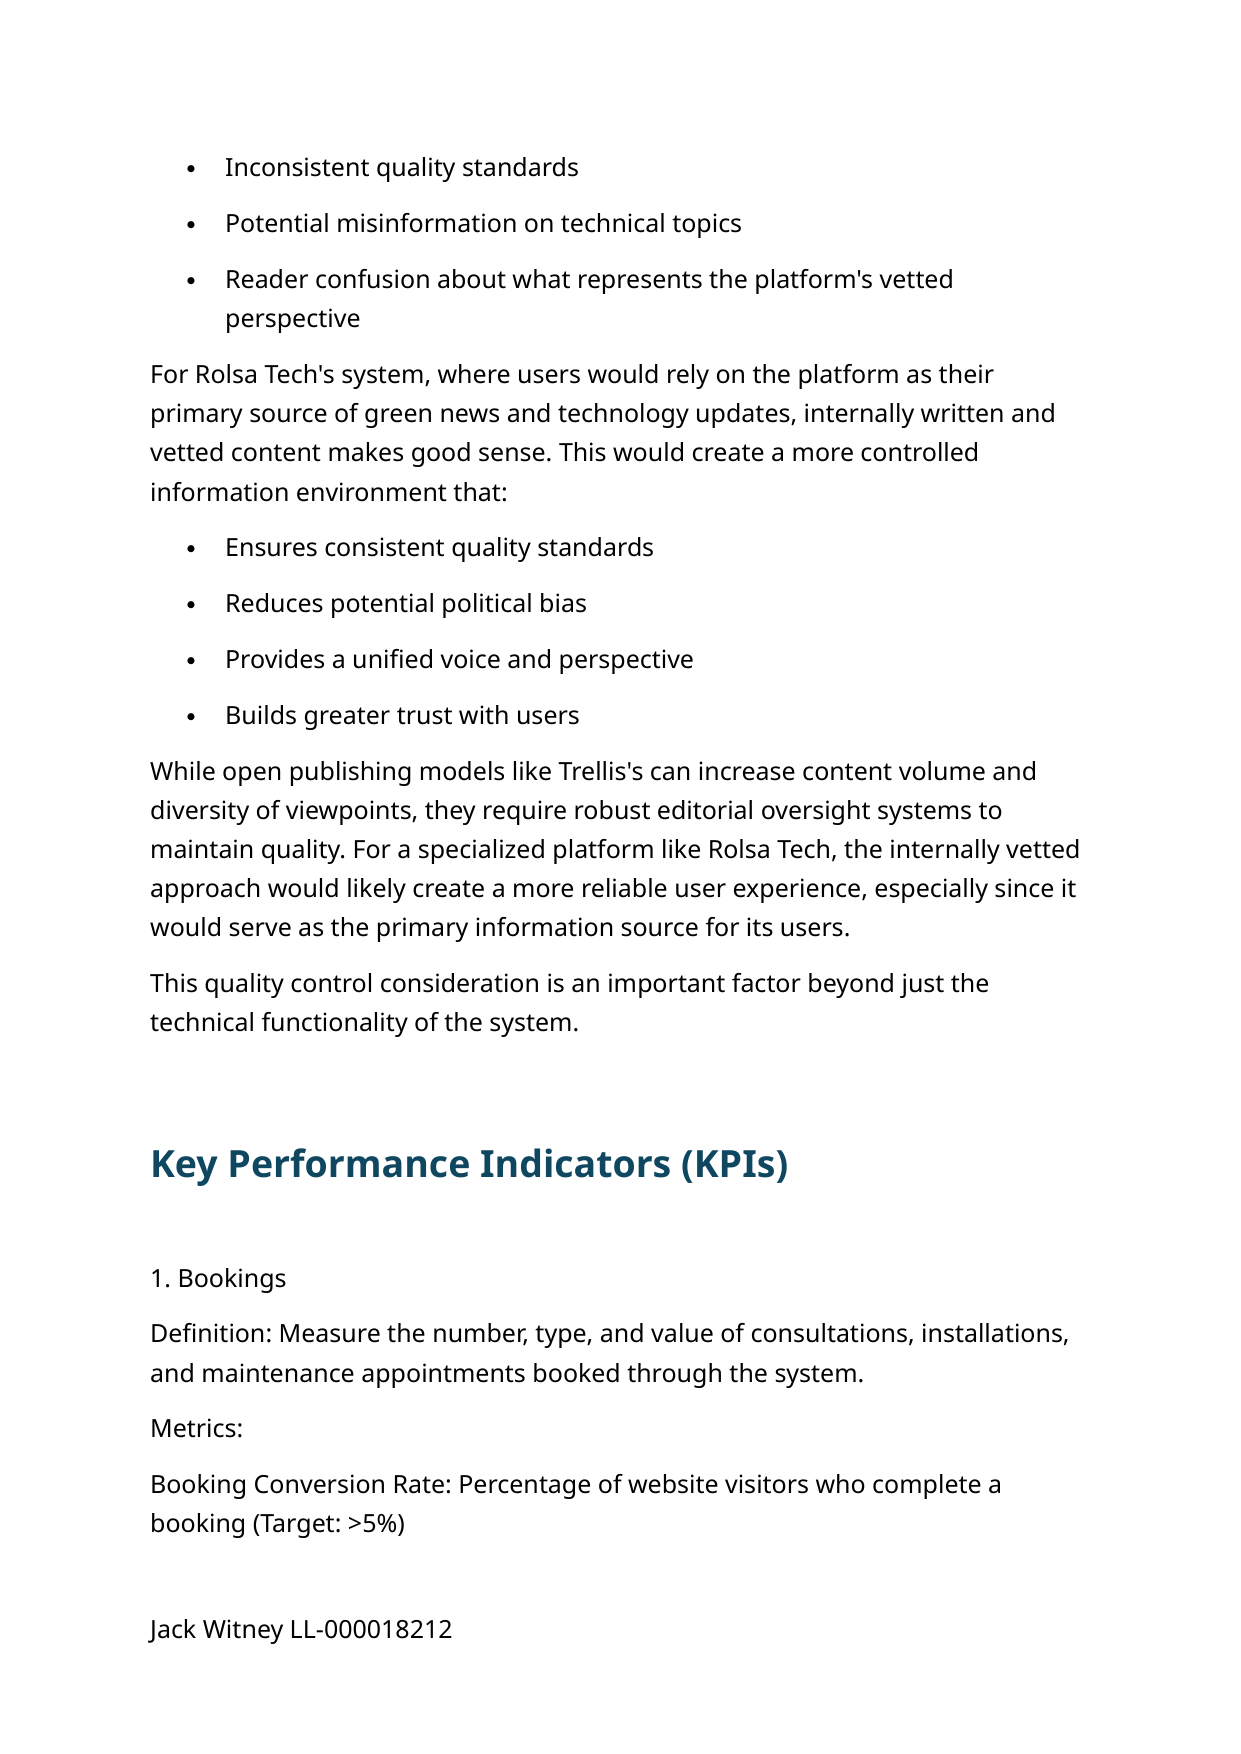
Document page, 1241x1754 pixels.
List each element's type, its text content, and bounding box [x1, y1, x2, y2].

text While open publishing models like Trellis's can increase content volume and diversity of viewpoints, they require robust editorial oversight systems to maintain quality. For a specialized platform like Rolsa Tech, the internally vetted approach would likely create a more reliable user experience, especially since it would serve as the primary information source for its users. [150, 753, 1090, 944]
text Metrics: [150, 1411, 1090, 1445]
list Reader confusion about what represents the platform's vetted perspective [187, 262, 1090, 335]
list Builds greater trust with users [187, 697, 1090, 732]
list Inconsistent quality standards [187, 150, 1090, 184]
text For Rolsa Tech's system, where users would rely on the platform as their primary source of green news and technology updates, internally written and vetted content makes good sense. This would create a more controlled information environment that: [150, 357, 1090, 508]
text Definition: Measure the number, type, and value of consultations, installations, and maintenance appointments booked through the system. [150, 1316, 1090, 1389]
subtitle Key Performance Indicators (KPIs) [150, 1137, 1090, 1188]
list Ensures consistent quality standards [187, 530, 1090, 564]
list Provides a unified voice and perspective [187, 642, 1090, 676]
text Booking Conversion Rate: Percentage of website visitors who complete a booking (Target: >5%) [150, 1467, 1090, 1540]
list Potential misinformation on technical topics [187, 206, 1090, 240]
text This quality control consideration is an important factor beyond just the technical functionality of the system. [150, 966, 1090, 1039]
list Reduces potential political bias [187, 586, 1090, 620]
text 1. Bookings [150, 1260, 1090, 1294]
